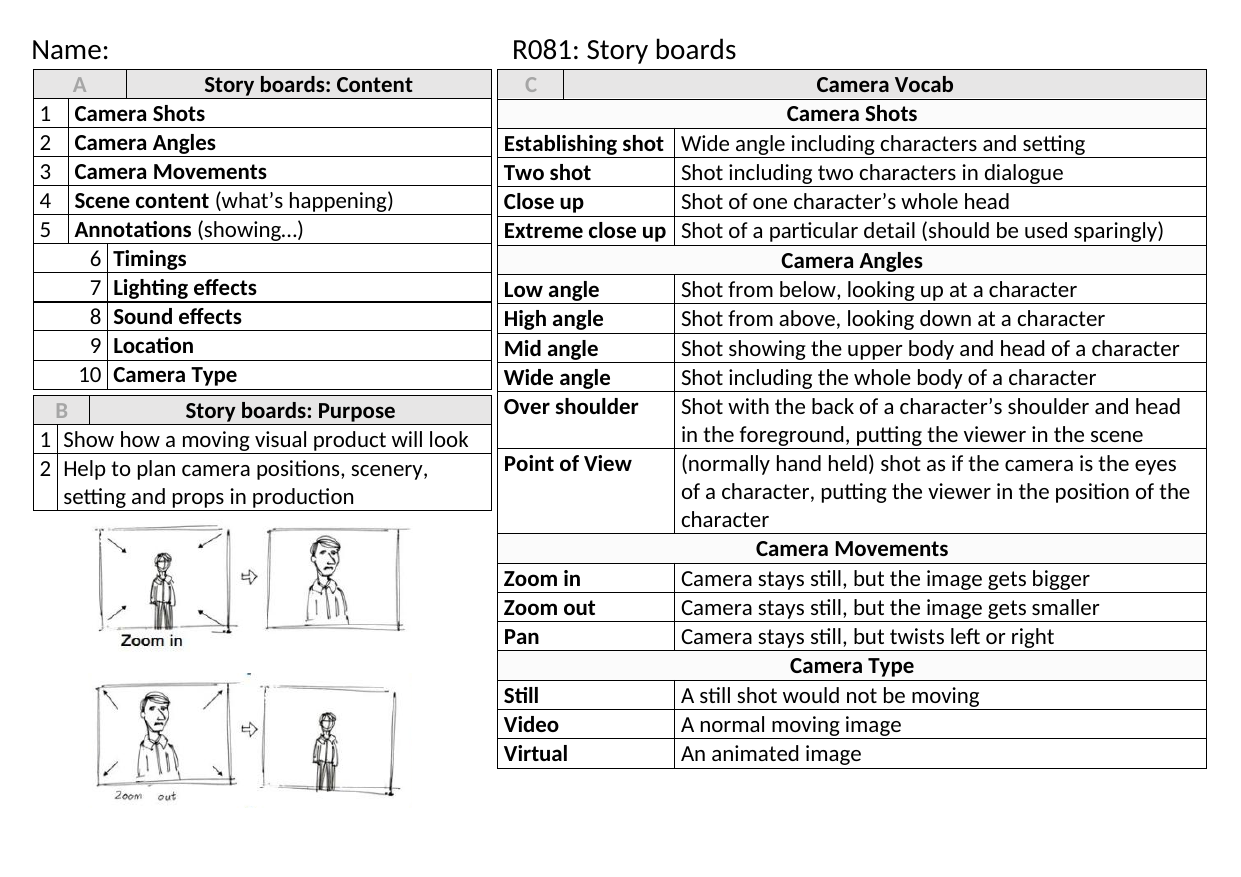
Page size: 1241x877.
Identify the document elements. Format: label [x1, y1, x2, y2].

picture [88, 673, 412, 808]
picture [85, 519, 422, 653]
